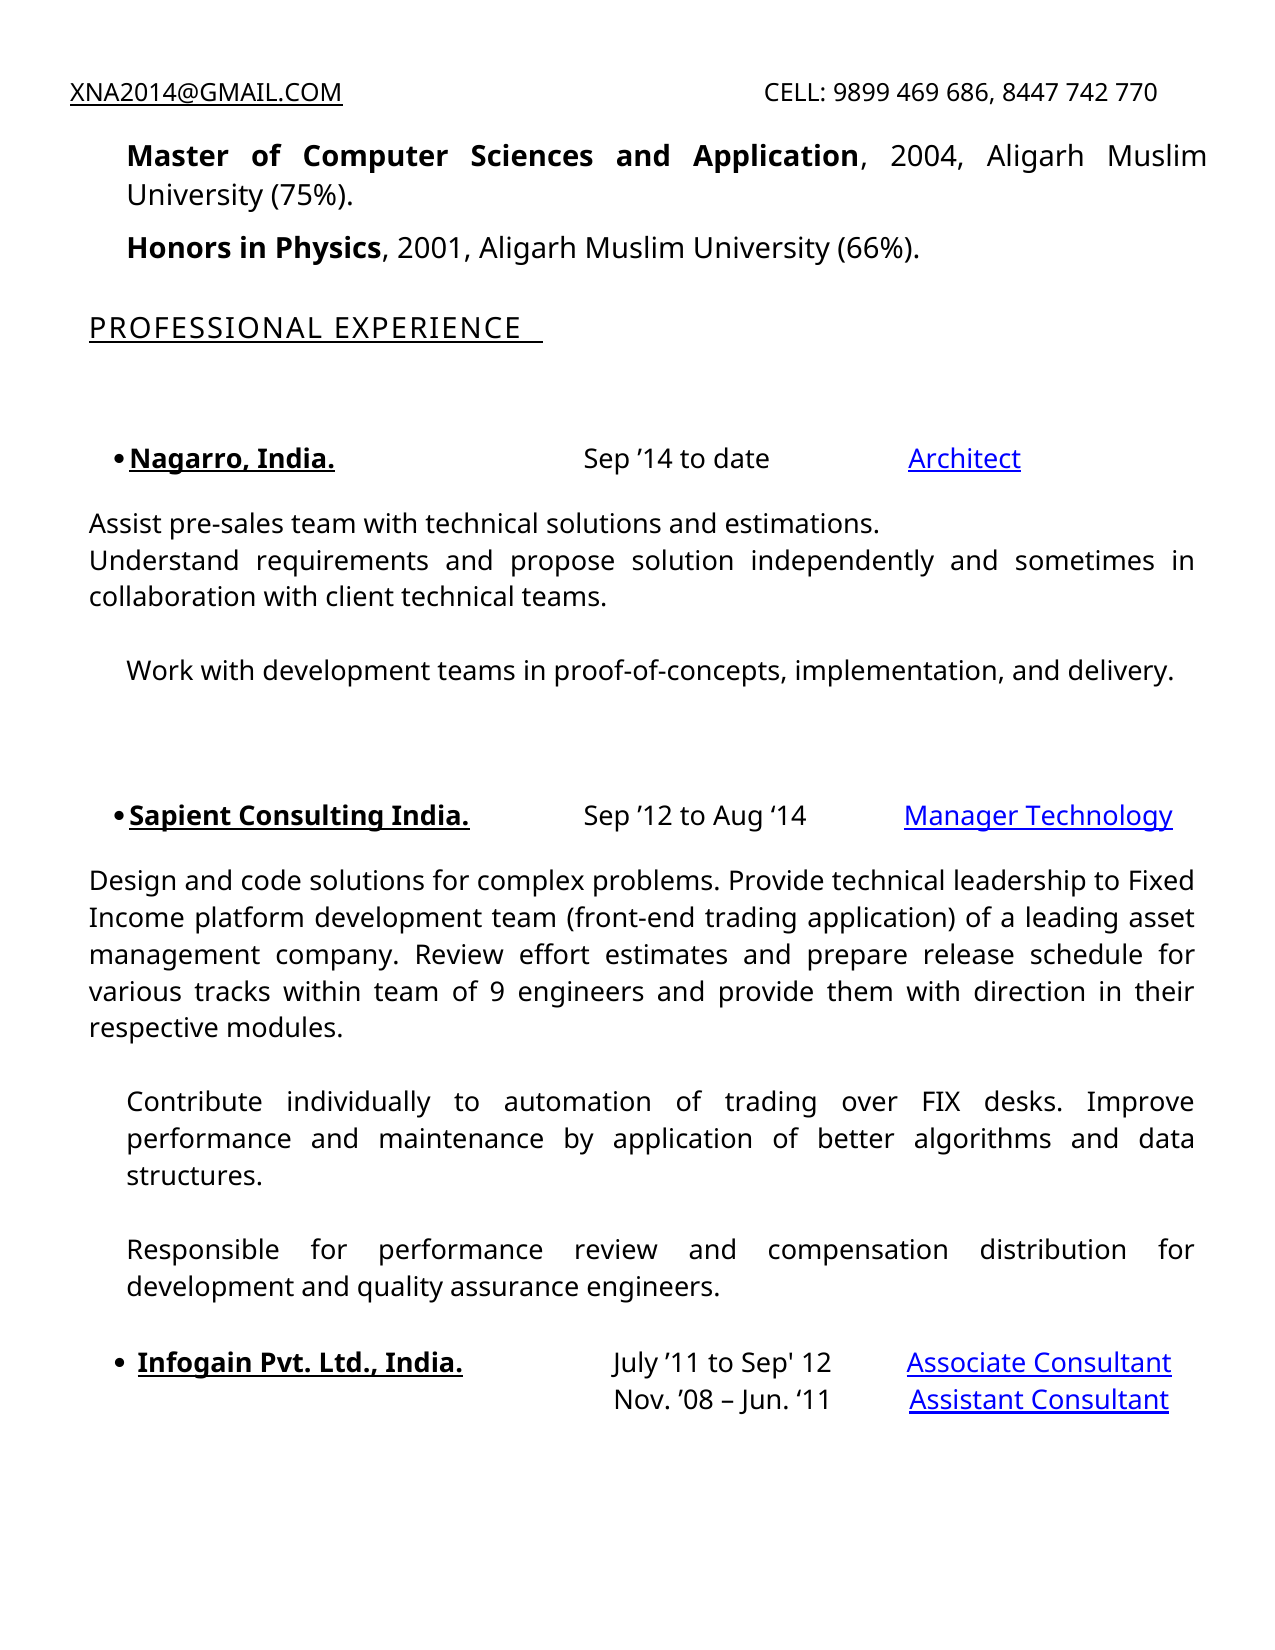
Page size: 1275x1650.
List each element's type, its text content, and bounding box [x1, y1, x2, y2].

text Professional Experience [89, 307, 1196, 347]
table_header Sep ’12 to Aug ‘14 [587, 796, 897, 841]
text Responsible for performance review and compensation distribution for development and quality assurance engineers. [126, 1230, 1196, 1304]
text Assist pre-sales team with technical solutions and estimations. [89, 428, 1196, 541]
text Work with development teams in proof-of-concepts, implementation, and delivery. [126, 652, 1196, 688]
table_cell Assistant Consultant [879, 1380, 1184, 1417]
table_header Manager Technology [897, 796, 1194, 841]
text Honors in Physics, 2001, Aligarh Muslim University (66%). [126, 227, 1208, 267]
table_header Associate Consultant [879, 1344, 1184, 1380]
table_header Nagarro, India. [103, 439, 587, 483]
table_header July ’11 to Sep' 12 [602, 1344, 879, 1380]
table_header Architect [897, 439, 1194, 483]
table_header Sapient Consulting India. [103, 796, 587, 841]
table_header Infogain Pvt. Ltd., India. [89, 1344, 602, 1417]
text Master of Computer Sciences and Application, 2004, Aligarh Muslim University (75%). [126, 135, 1208, 214]
table_cell Nov. ’08 – Jun. ‘11 [602, 1380, 879, 1417]
text Contribute individually to automation of trading over FIX desks. Improve performance and maintenance by application of better algorithms and data structures. [126, 1083, 1196, 1193]
text Understand requirements and propose solution independently and sometimes in collaboration with client technical teams. [89, 541, 1196, 615]
text Design and code solutions for complex problems. Provide technical leadership to Fixed Income platform development team (front-end trading application) of a leading asset management company. Review effort estimates and prepare release schedule for various tracks within team of 9 engineers and provide them with direction in their respective modules. [89, 786, 1196, 1046]
table_header Sep ’14 to date [587, 439, 897, 483]
